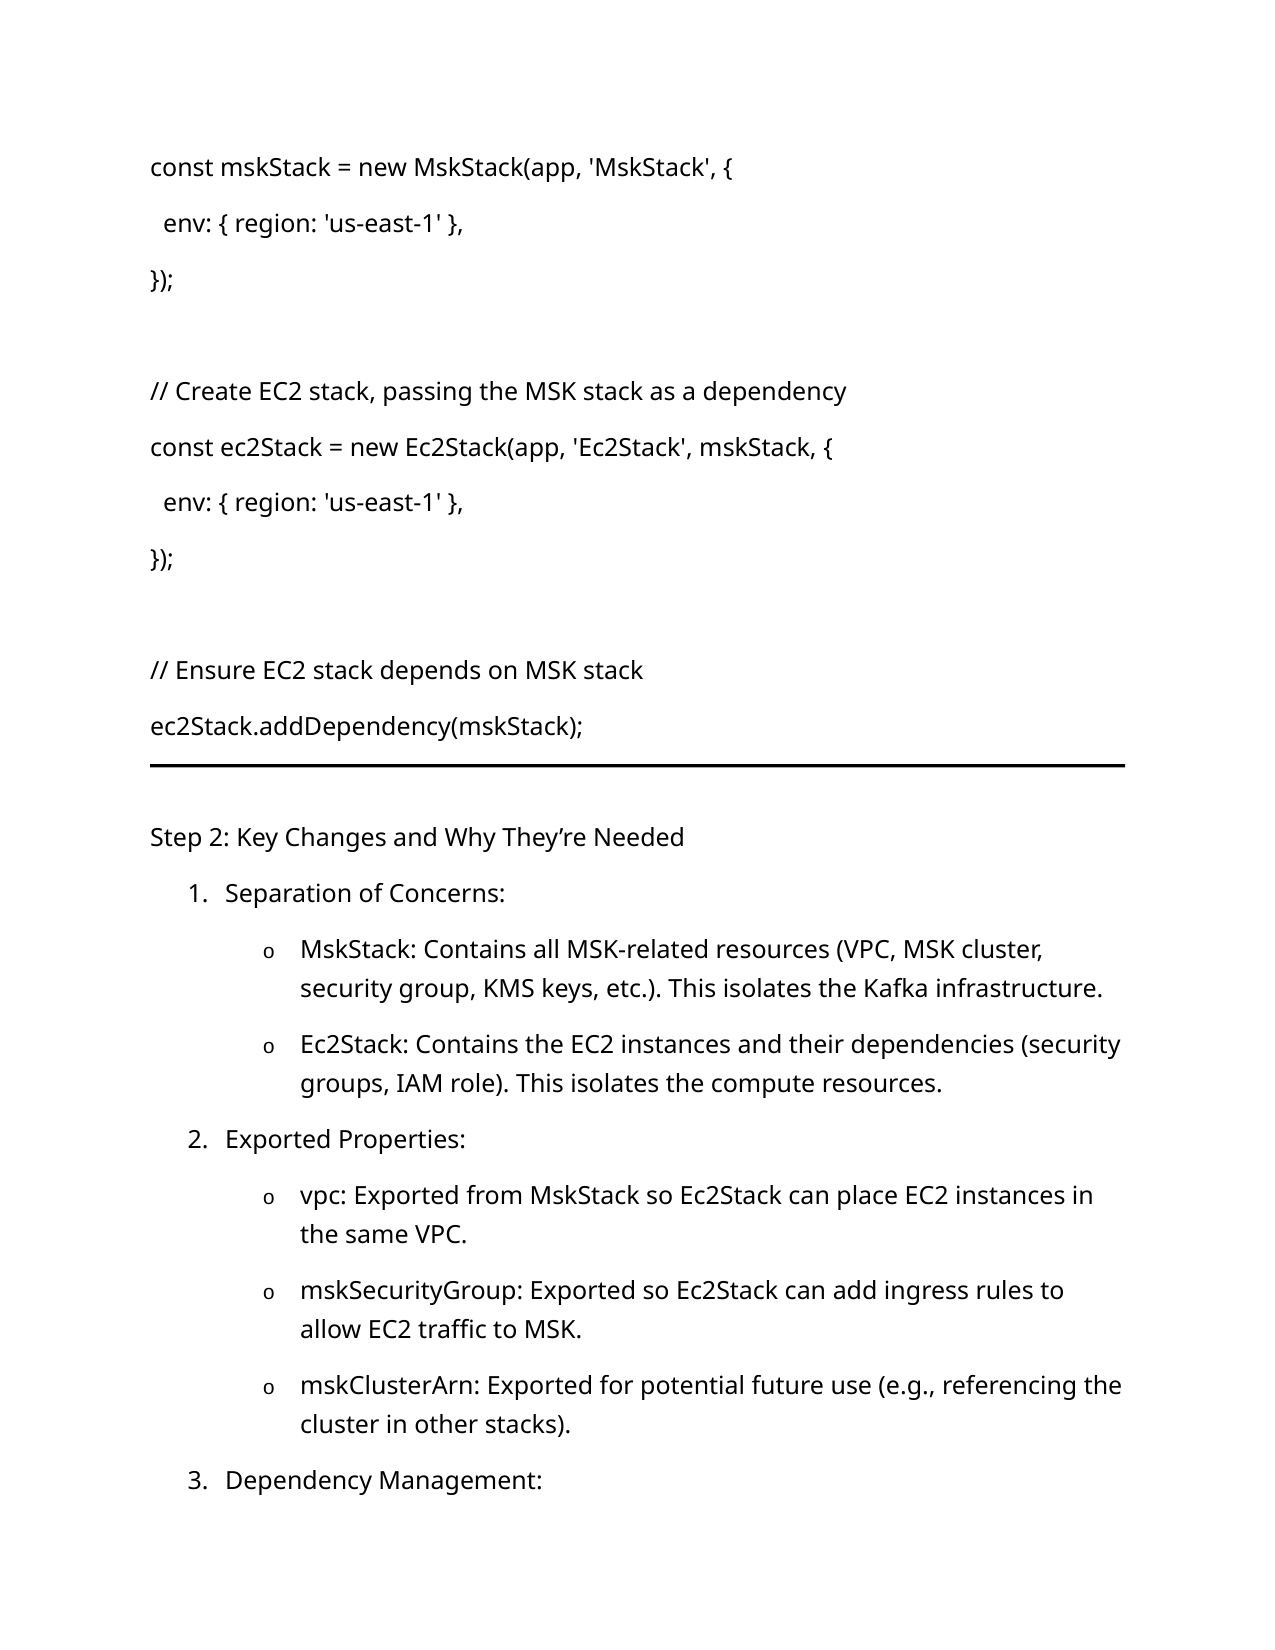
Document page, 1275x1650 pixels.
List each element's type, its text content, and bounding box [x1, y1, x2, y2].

text }); [150, 541, 1125, 575]
text }); [150, 262, 1125, 296]
list Ec2Stack: Contains the EC2 instances and their dependencies (security groups, IAM role). This isolates the compute resources. [262, 1027, 1125, 1100]
text env: { region: 'us-east-1' }, [150, 485, 1125, 519]
list Exported Properties: [187, 1122, 1125, 1156]
list vpc: Exported from MskStack so Ec2Stack can place EC2 instances in the same VPC. [262, 1177, 1125, 1251]
list Separation of Concerns: [187, 876, 1125, 910]
list Dependency Management: [187, 1462, 1125, 1497]
list mskSecurityGroup: Exported so Ec2Stack can add ingress rules to allow EC2 traffic to MSK. [262, 1272, 1125, 1346]
text Step 2: Key Changes and Why They’re Needed [150, 820, 1125, 854]
text const mskStack = new MskStack(app, 'MskStack', { [150, 150, 1125, 184]
text const ec2Stack = new Ec2Stack(app, 'Ec2Stack', mskStack, { [150, 429, 1125, 463]
text // Ensure EC2 stack depends on MSK stack [150, 652, 1125, 687]
text // Create EC2 stack, passing the MSK stack as a dependency [150, 373, 1125, 407]
list mskClusterArn: Exported for potential future use (e.g., referencing the cluster in other stacks). [262, 1367, 1125, 1441]
text ec2Stack.addDependency(mskStack); [150, 708, 1125, 742]
list MskStack: Contains all MSK-related resources (VPC, MSK cluster, security group, KMS keys, etc.). This isolates the Kafka infrastructure. [262, 932, 1125, 1005]
text env: { region: 'us-east-1' }, [150, 206, 1125, 240]
